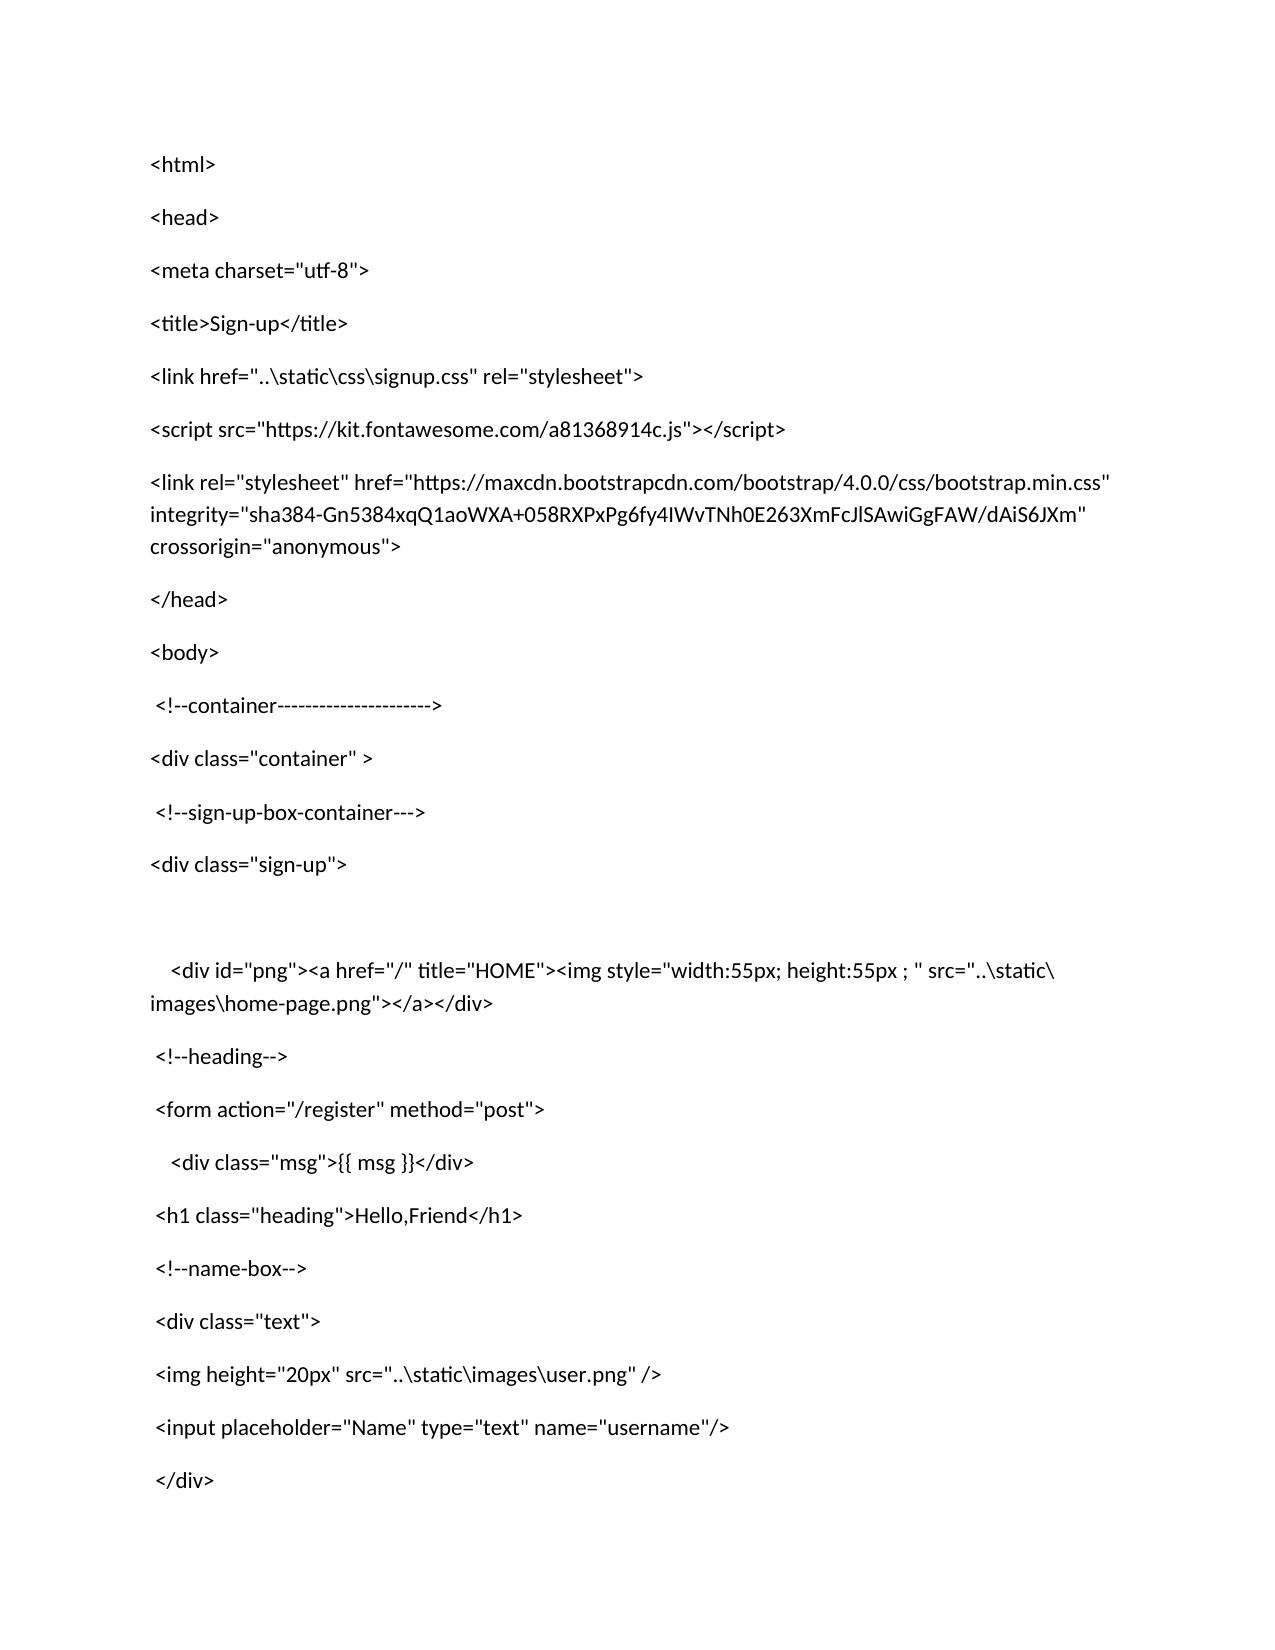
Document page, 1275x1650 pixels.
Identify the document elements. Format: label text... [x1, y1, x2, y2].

text <div id="png"><a href="/" title="HOME"><img style="width:55px; height:55px ; " src="..\static\images\home-page.png"></a></div> [150, 957, 1125, 1017]
text </div> [150, 1466, 1125, 1494]
text <title>Sign-up</title> [150, 309, 1125, 337]
text <div class="msg">{{ msg }}</div> [150, 1148, 1125, 1176]
text </head> [150, 586, 1125, 613]
text <div class="container" > [150, 744, 1125, 773]
text <img height="20px" src="..\static\images\user.png" /> [150, 1360, 1125, 1388]
text <!--container----------------------> [150, 692, 1125, 719]
text <meta charset="utf-8"> [150, 256, 1125, 284]
text <head> [150, 203, 1125, 231]
text <form action="/register" method="post"> [150, 1095, 1125, 1123]
text <body> [150, 638, 1125, 667]
text <!--sign-up-box-container---> [150, 798, 1125, 826]
text <h1 class="heading">Hello,Friend</h1> [150, 1201, 1125, 1229]
text <div class="text"> [150, 1307, 1125, 1335]
text <script src="https://kit.fontawesome.com/a81368914c.js"></script> [150, 415, 1125, 443]
text <!--heading--> [150, 1042, 1125, 1070]
text <link href="..\static\css\signup.css" rel="stylesheet"> [150, 362, 1125, 390]
text <div class="sign-up"> [150, 851, 1125, 879]
text <input placeholder="Name" type="text" name="username"/> [150, 1413, 1125, 1441]
text <link rel="stylesheet" href="https://maxcdn.bootstrapcdn.com/bootstrap/4.0.0/css/bootstrap.min.css" integrity="sha384-Gn5384xqQ1aoWXA+058RXPxPg6fy4IWvTNh0E263XmFcJlSAwiGgFAW/dAiS6JXm" crossorigin="anonymous"> [150, 468, 1125, 561]
text <html> [150, 150, 1125, 178]
text <!--name-box--> [150, 1254, 1125, 1282]
